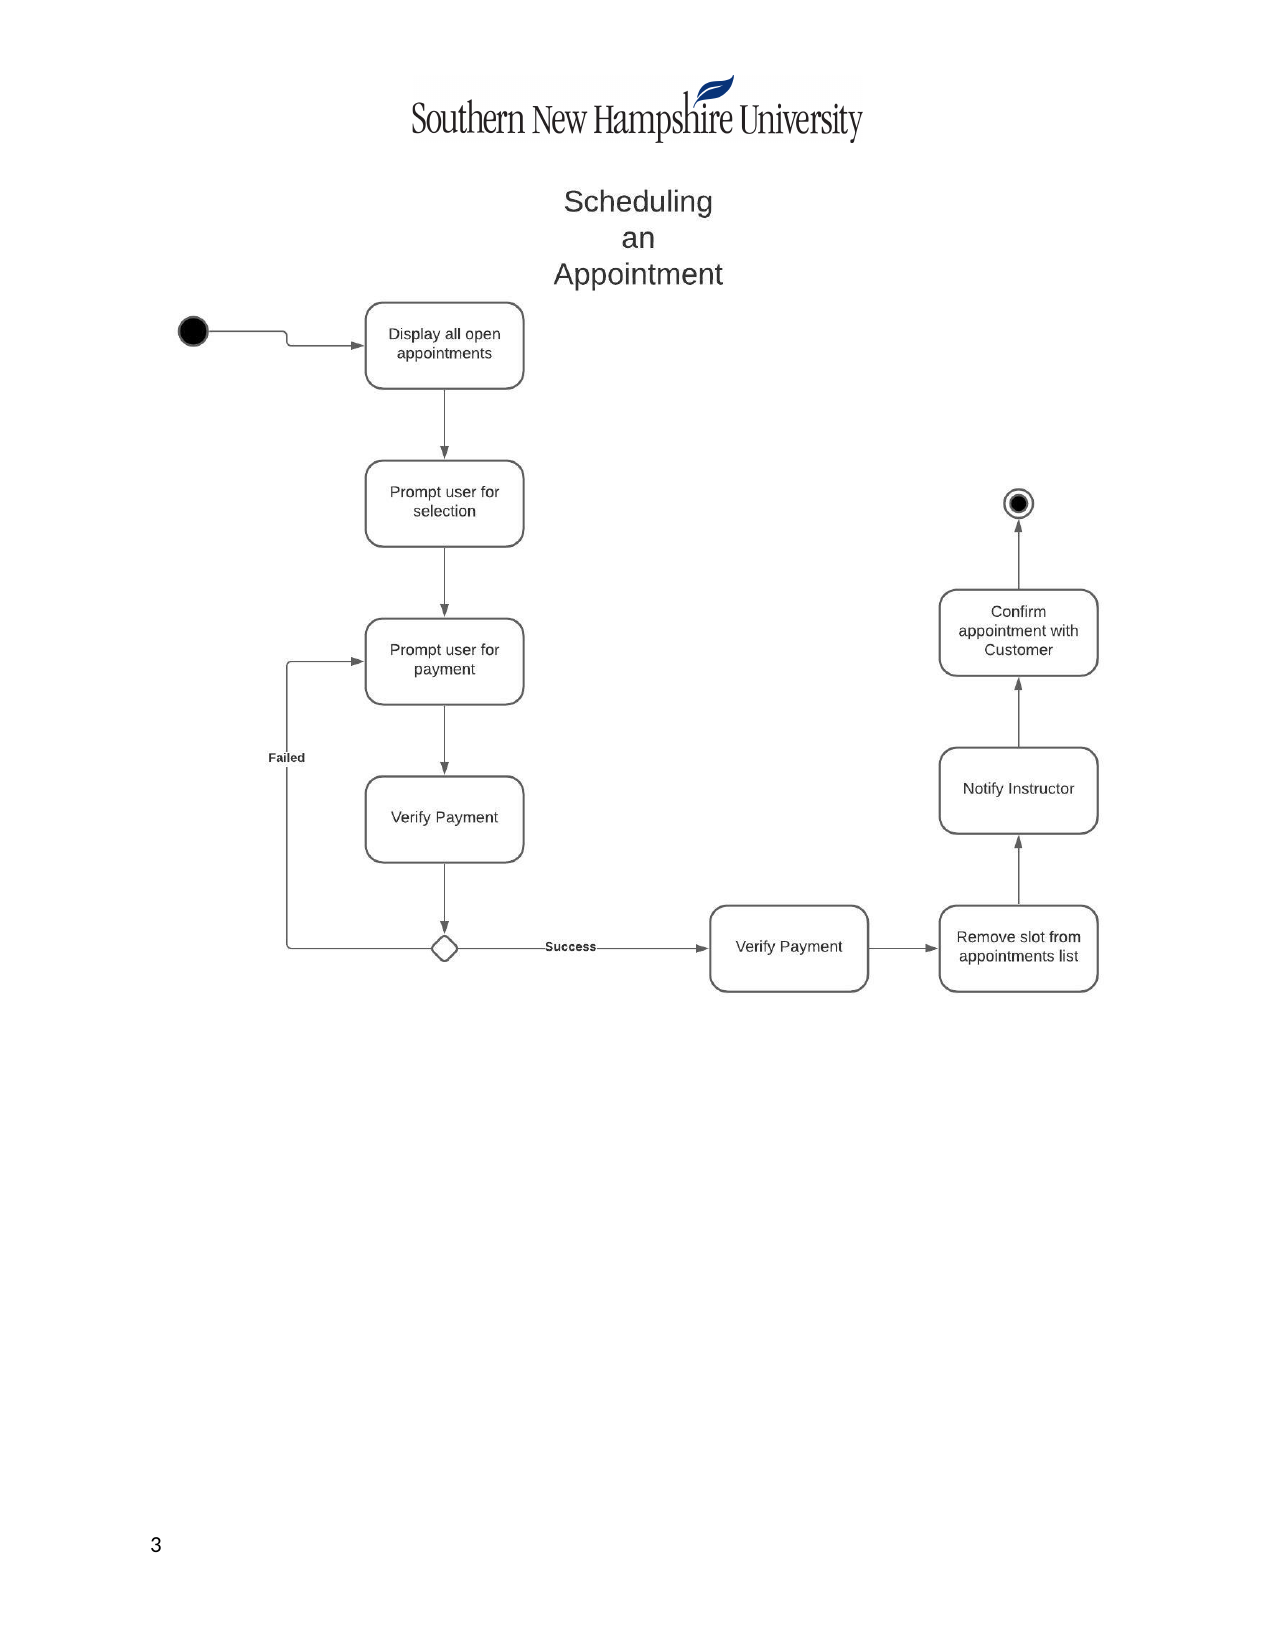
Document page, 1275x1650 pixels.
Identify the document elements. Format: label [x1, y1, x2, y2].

picture [412, 75, 863, 143]
picture [150, 158, 1125, 1020]
